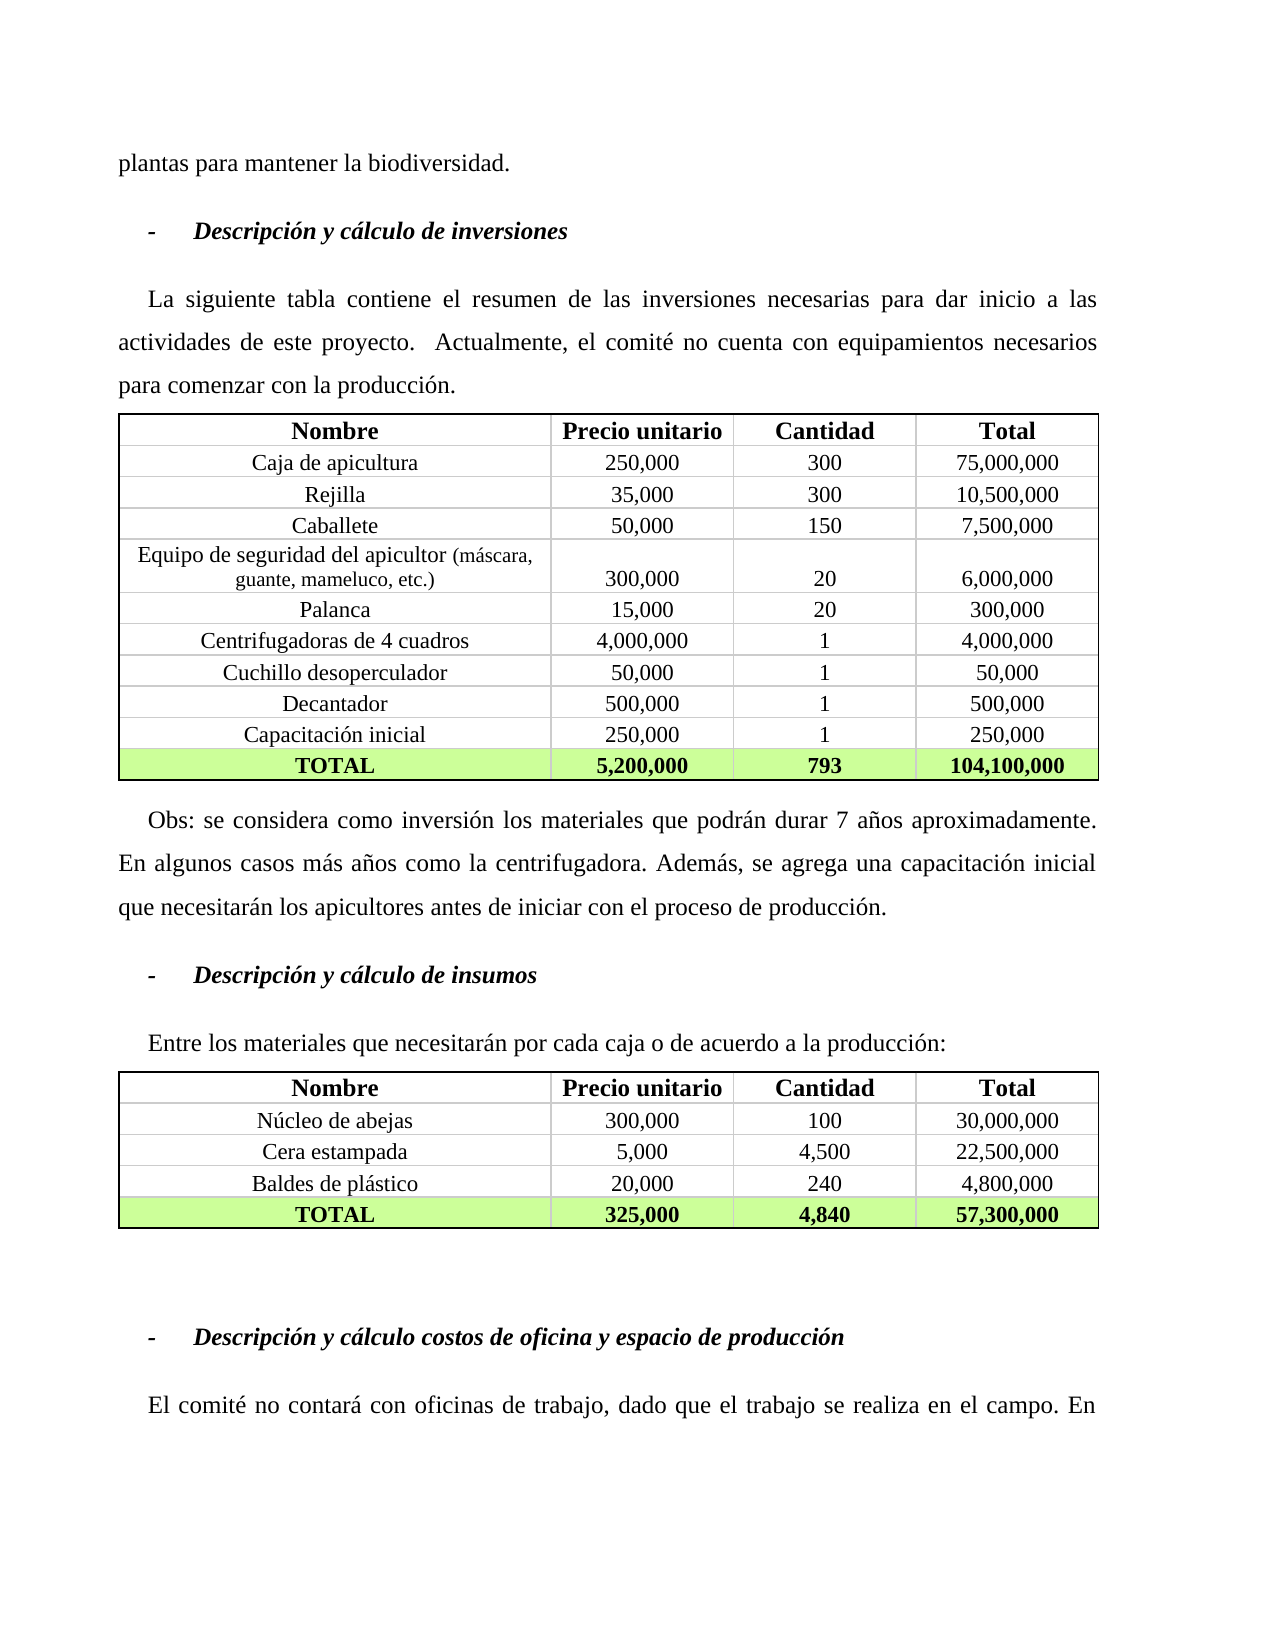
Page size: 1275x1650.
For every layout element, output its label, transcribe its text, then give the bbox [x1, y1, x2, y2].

table_cell 22,500,000 [917, 1135, 1098, 1165]
table_cell 50,000 [552, 656, 733, 685]
table_cell 100 [734, 1104, 915, 1133]
table_header Nombre [120, 415, 550, 444]
table_cell 1 [734, 718, 915, 748]
table_cell 500,000 [552, 687, 733, 716]
table_cell Baldes de plástico [120, 1166, 550, 1196]
table_cell Capacitación inicial [120, 718, 550, 748]
table_cell 1 [734, 687, 915, 716]
table_cell Rejilla [120, 477, 550, 507]
table_cell 300,000 [552, 1104, 733, 1133]
table_cell Equipo de seguridad del apicultor (máscara, guante, mameluco, etc.) [120, 540, 550, 591]
text Obs: se considera como inversión los materiales que podrán durar 7 años aproximadamente. En algunos casos más años como la centrifugadora. Además, se agrega una capacitación inicial que necesitarán los apicultores antes de iniciar con el proceso de producción. [118, 805, 1098, 920]
table_cell 4,000,000 [552, 624, 733, 654]
table_cell Caballete [120, 509, 550, 538]
table_cell 240 [734, 1166, 915, 1196]
table_cell 35,000 [552, 477, 733, 507]
table_cell Cuchillo desoperculador [120, 656, 550, 685]
table_cell 325,000 [552, 1198, 733, 1227]
table_cell 104,100,000 [917, 749, 1098, 779]
table_cell 5,200,000 [552, 749, 733, 779]
table_cell 75,000,000 [917, 446, 1098, 476]
table_header Total [917, 1073, 1098, 1102]
table_cell 500,000 [917, 687, 1098, 716]
table_cell 1 [734, 656, 915, 685]
table_cell 300 [734, 446, 915, 476]
table_cell 20,000 [552, 1166, 733, 1196]
table_cell 250,000 [552, 446, 733, 476]
table_cell 10,500,000 [917, 477, 1098, 507]
table_cell 57,300,000 [917, 1198, 1098, 1227]
table_header Nombre [120, 1073, 550, 1102]
table_cell 793 [734, 749, 915, 779]
table_cell Núcleo de abejas [120, 1104, 550, 1133]
table_cell 20 [734, 540, 915, 591]
table_cell 250,000 [917, 718, 1098, 748]
table_cell 50,000 [552, 509, 733, 538]
list Descripción y cálculo costos de oficina y espacio de producción [118, 1322, 1098, 1351]
table_cell TOTAL [120, 1198, 550, 1227]
table_cell 300 [734, 477, 915, 507]
list Descripción y cálculo de insumos [118, 960, 1098, 988]
table_cell Palanca [120, 593, 550, 623]
table_header Precio unitario [552, 1073, 733, 1102]
table_header Precio unitario [552, 415, 733, 444]
table_cell 1 [734, 624, 915, 654]
table_cell 15,000 [552, 593, 733, 623]
table_cell 5,000 [552, 1135, 733, 1165]
table_cell 300,000 [917, 593, 1098, 623]
table_cell TOTAL [120, 749, 550, 779]
table_cell 20 [734, 593, 915, 623]
table_header Cantidad [734, 1073, 915, 1102]
text La siguiente tabla contiene el resumen de las inversiones necesarias para dar inicio a las actividades de este proyecto. Actualmente, el comité no cuenta con equipamientos necesarios para comenzar con la producción. [118, 284, 1098, 399]
table_cell 250,000 [552, 718, 733, 748]
list Descripción y cálculo de inversiones [118, 216, 1098, 244]
table_cell Centrifugadoras de 4 cuadros [120, 624, 550, 654]
table_cell 4,000,000 [917, 624, 1098, 654]
table_cell 7,500,000 [917, 509, 1098, 538]
table_cell Decantador [120, 687, 550, 716]
table_header Cantidad [734, 415, 915, 444]
text Entre los materiales que necesitarán por cada caja o de acuerdo a la producción: [118, 1028, 1098, 1057]
table_cell 50,000 [917, 656, 1098, 685]
table_cell 4,500 [734, 1135, 915, 1165]
table_cell Caja de apicultura [120, 446, 550, 476]
table_cell 6,000,000 [917, 540, 1098, 591]
table_cell 30,000,000 [917, 1104, 1098, 1133]
table_cell 300,000 [552, 540, 733, 591]
table_header Total [917, 415, 1098, 444]
table_cell 4,840 [734, 1198, 915, 1227]
table_cell 150 [734, 509, 915, 538]
table_cell Cera estampada [120, 1135, 550, 1165]
table_cell 4,800,000 [917, 1166, 1098, 1196]
